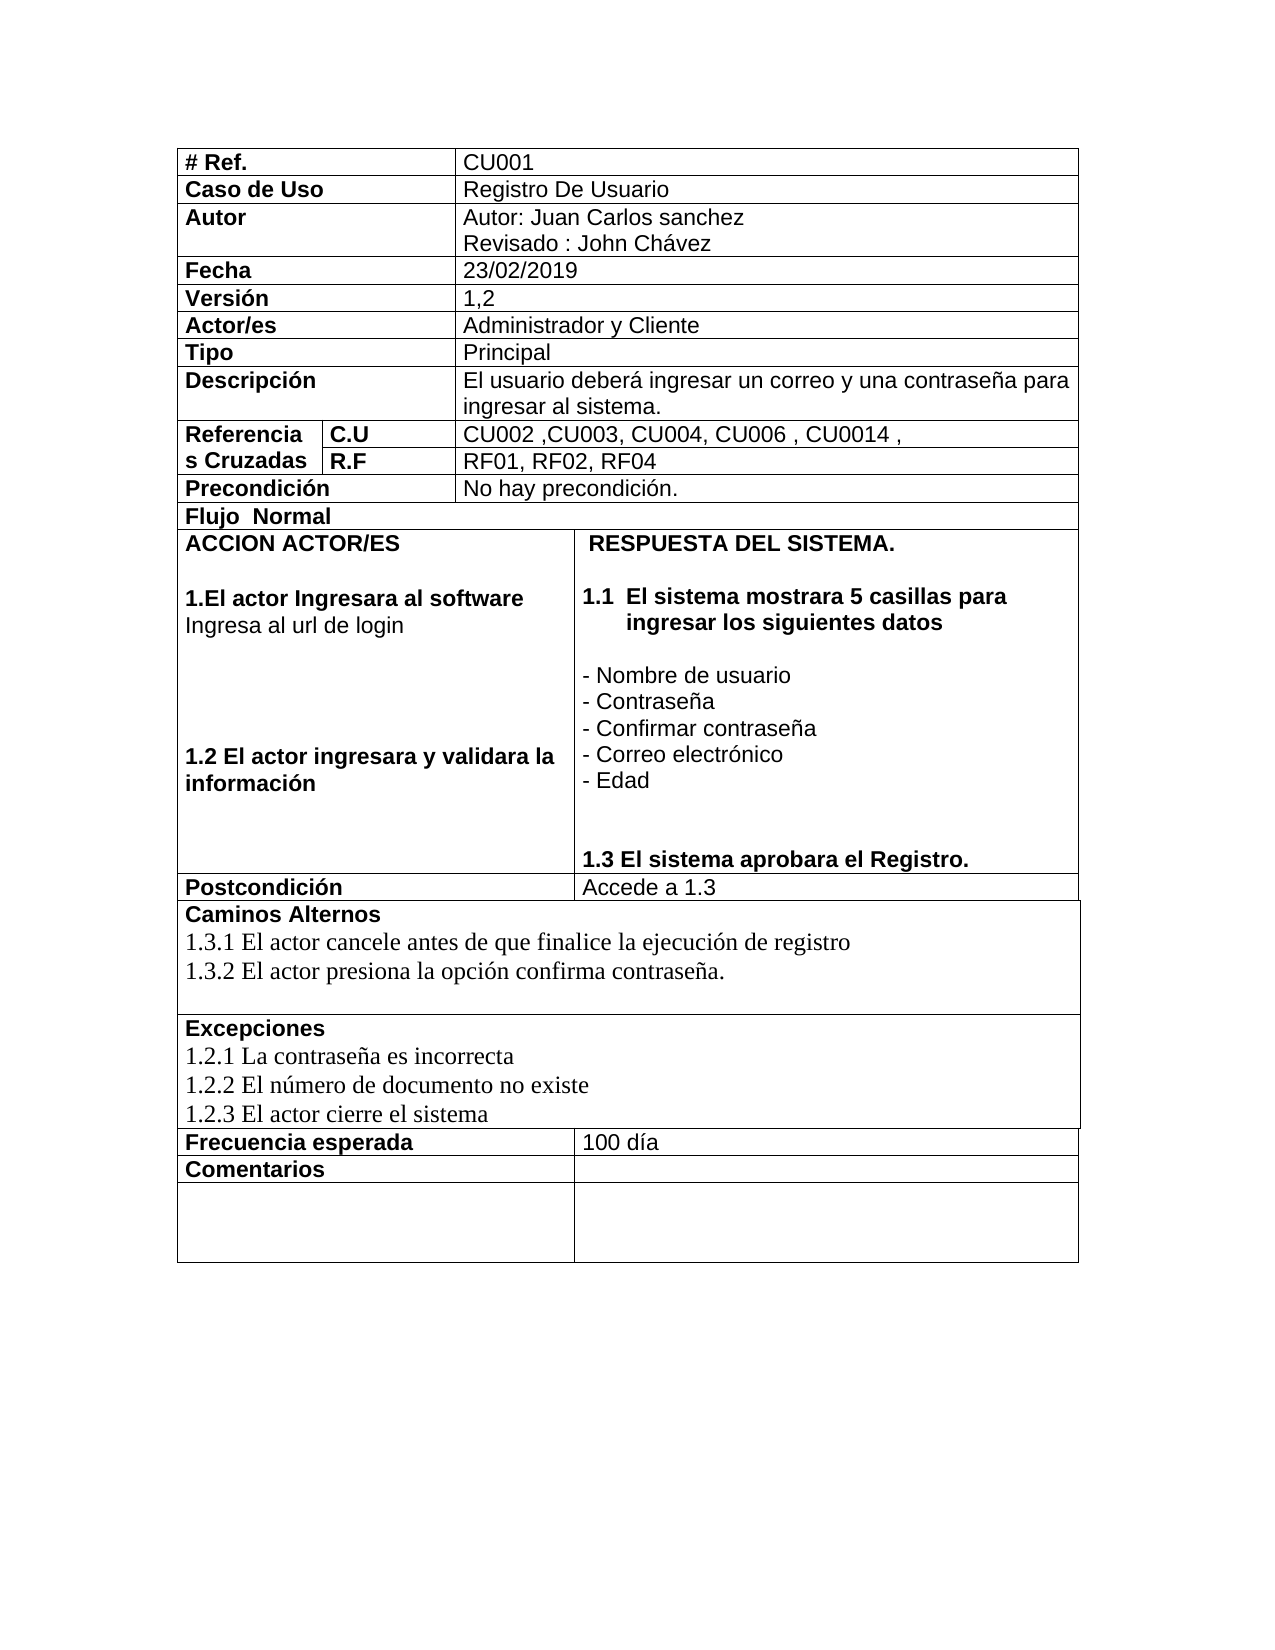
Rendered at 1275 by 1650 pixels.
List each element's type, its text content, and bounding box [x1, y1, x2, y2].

table_cell Excepciones 1.2.1 La contraseña es incorrecta 1.2.2 El número de documento no existe 1.2.3 El actor cierre el sistema [178, 1015, 1080, 1127]
table_cell ACCION ACTOR/ES 1.El actor Ingresara al software Ingresa al url de login 1.2 El actor ingresara y validara la información [178, 530, 574, 873]
table_cell 1,2 [456, 285, 1078, 311]
table_cell Autor [178, 204, 455, 256]
table_cell Administrador y Cliente [456, 312, 1078, 338]
table_cell Principal [456, 339, 1078, 366]
table_cell Postcondición [178, 874, 574, 900]
table_cell Descripción [178, 367, 455, 419]
table_cell Versión [178, 285, 455, 311]
table_cell El usuario deberá ingresar un correo y una contraseña para ingresar al sistema. [456, 367, 1078, 419]
table_cell Autor: Juan Carlos sanchez Revisado : John Chávez [456, 204, 1078, 256]
table_cell Flujo Normal [178, 503, 1078, 529]
table_cell RF01, RF02, RF04 [456, 448, 1078, 474]
table_cell No hay precondición. [456, 475, 1078, 502]
table_cell Actor/es [178, 312, 455, 338]
table_cell Comentarios [178, 1156, 574, 1182]
table_cell Caso de Uso [178, 176, 455, 202]
table_cell Accede a 1.3 [575, 874, 1078, 900]
table_cell Precondición [178, 475, 455, 502]
table_cell Tipo [178, 339, 455, 366]
table_cell CU002 ,CU003, CU004, CU006 , CU0014 , [456, 421, 1078, 447]
table_cell Frecuencia esperada [178, 1129, 574, 1155]
table_cell Fecha [178, 257, 455, 283]
table_cell Referencias Cruzadas [178, 421, 322, 474]
table_cell [575, 1183, 1078, 1262]
table_header # Ref. [178, 149, 455, 175]
table_cell C.U [323, 421, 455, 447]
table_header CU001 [456, 149, 1078, 175]
table_cell [575, 1156, 1078, 1182]
table_cell 23/02/2019 [456, 257, 1078, 283]
table_cell R.F [323, 448, 455, 474]
table_cell Registro De Usuario [456, 176, 1078, 202]
table_cell [178, 1183, 574, 1262]
table_cell Caminos Alternos 1.3.1 El actor cancele antes de que finalice la ejecución de registro 1.3.2 El actor presiona la opción confirma contraseña. [178, 901, 1080, 1014]
table_cell 100 día [575, 1129, 1078, 1155]
table_cell RESPUESTA DEL SISTEMA. El sistema mostrara 5 casillas para ingresar los siguientes datos - Nombre de usuario - Contraseña - Confirmar contraseña - Correo electrónico - Edad 1.3 El sistema aprobara el Registro. [575, 530, 1078, 873]
